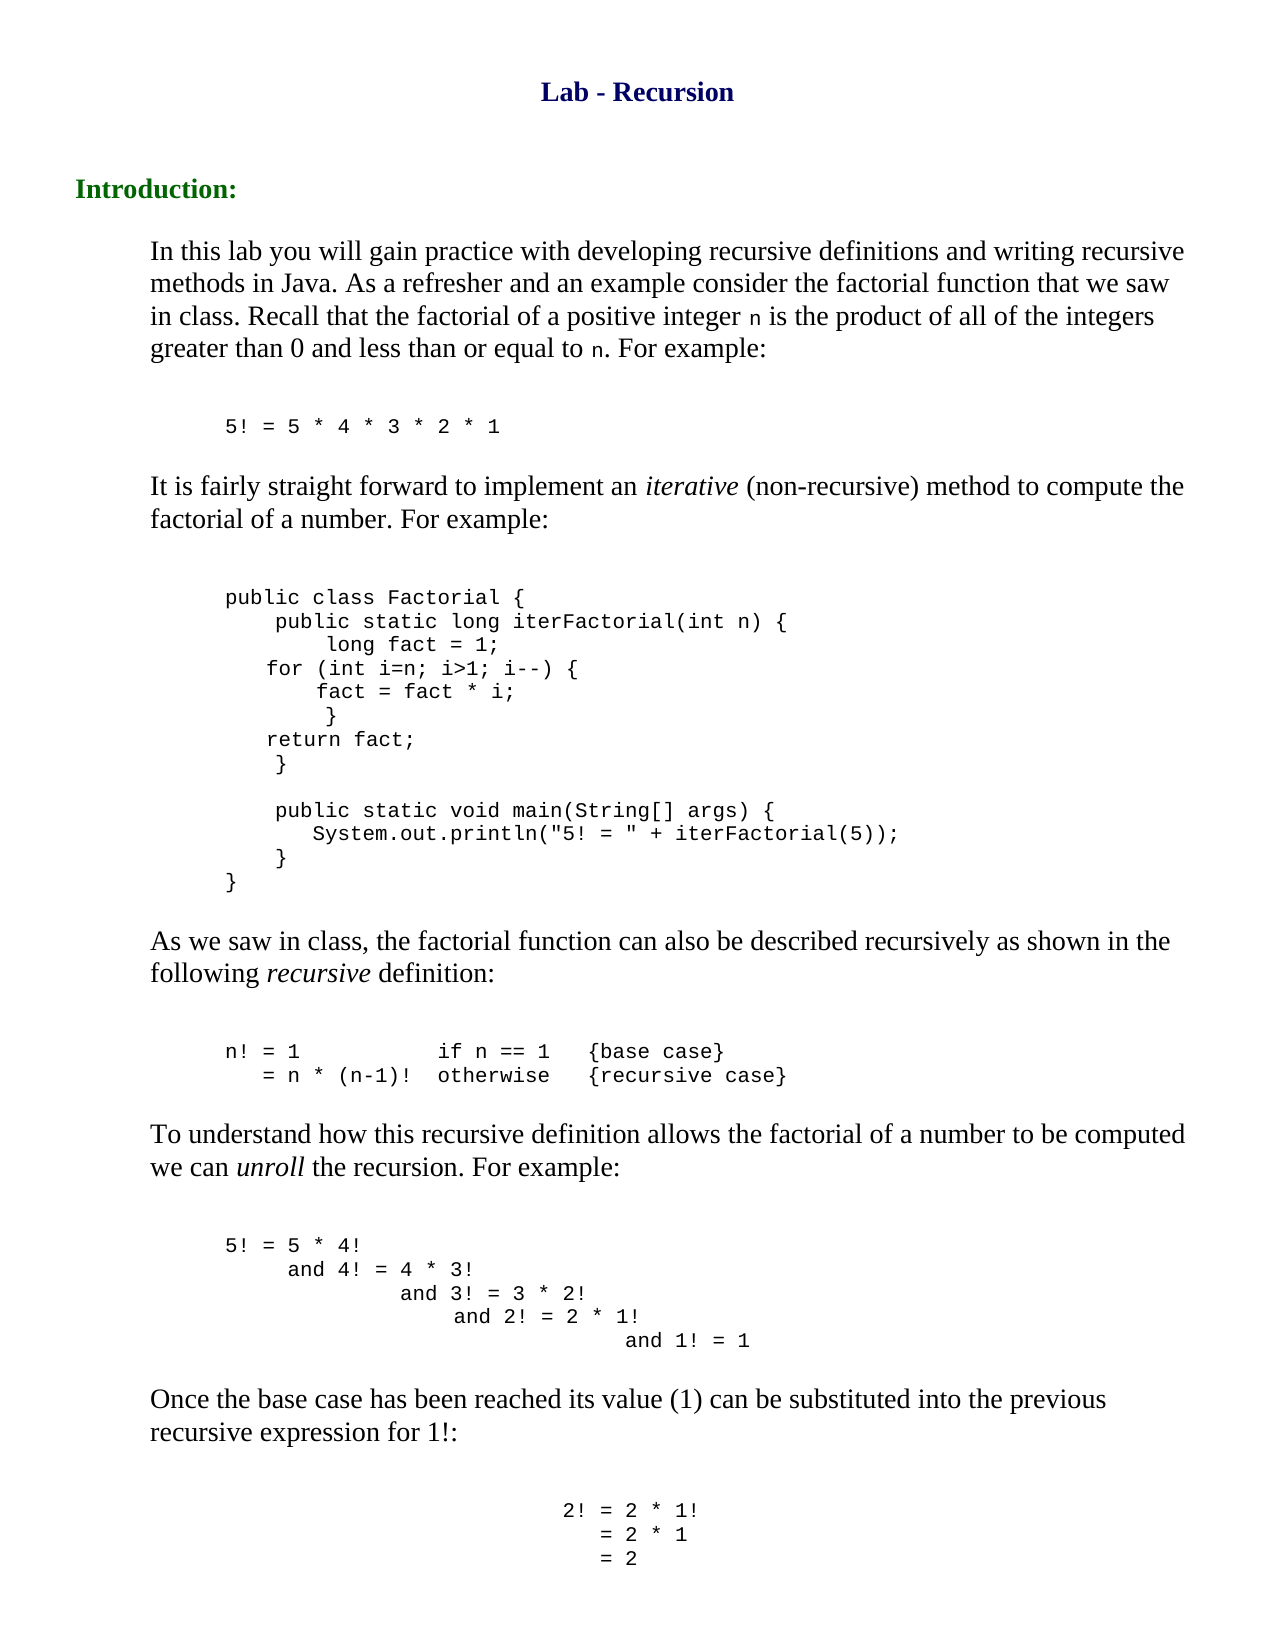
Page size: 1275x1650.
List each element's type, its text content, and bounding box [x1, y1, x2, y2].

text and 1! = 1 [225, 1330, 1200, 1353]
text = n * (n-1)! otherwise {recursive case} [225, 1065, 1200, 1088]
text public class Factorial { [225, 587, 1200, 611]
text } [225, 705, 1200, 729]
text fact = fact * i; [225, 682, 1200, 705]
text It is fairly straight forward to implement an iterative (non-recursive) method to compute the factorial of a number. For example: [150, 469, 1200, 534]
text for (int i=n; i>1; i--) { [225, 658, 1200, 682]
text } [225, 752, 1200, 776]
text System.out.println("5! = " + iterFactorial(5)); [225, 823, 1200, 847]
text Introduction: [75, 107, 1200, 204]
text In this lab you will gain practice with developing recursive definitions and writing recursive methods in Java. As a refresher and an example consider the factorial function that we saw in class. Recall that the factorial of a positive integer n is the product of all of the integers greater than 0 and less than or equal to n. For example: [150, 234, 1200, 364]
text and 4! = 4 * 3! [225, 1259, 1200, 1282]
text } [225, 871, 1200, 894]
text 5! = 5 * 4! [225, 1235, 1200, 1259]
text Lab - Recursion [75, 75, 1200, 107]
text To understand how this recursive definition allows the factorial of a number to be computed we can unroll the recursion. For example: [150, 1118, 1200, 1182]
text 2! = 2 * 1! [225, 1500, 1200, 1524]
text As we saw in class, the factorial function can also be described recursively as shown in the following recursive definition: [150, 923, 1200, 988]
text public static long iterFactorial(int n) { [225, 611, 1200, 634]
text Once the base case has been reached its value (1) can be substituted into the previous recursive expression for 1!: [150, 1383, 1200, 1447]
text and 2! = 2 * 1! [225, 1306, 1200, 1330]
text and 3! = 3 * 2! [225, 1282, 1200, 1306]
text = 2 [225, 1547, 1200, 1571]
text 5! = 5 * 4 * 3 * 2 * 1 [225, 417, 1200, 440]
text = 2 * 1 [225, 1524, 1200, 1547]
text } [225, 847, 1200, 871]
text return fact; [225, 729, 1200, 752]
text public static void main(String[] args) { [225, 800, 1200, 823]
text long fact = 1; [225, 634, 1200, 658]
text n! = 1 if n == 1 {base case} [225, 1041, 1200, 1065]
